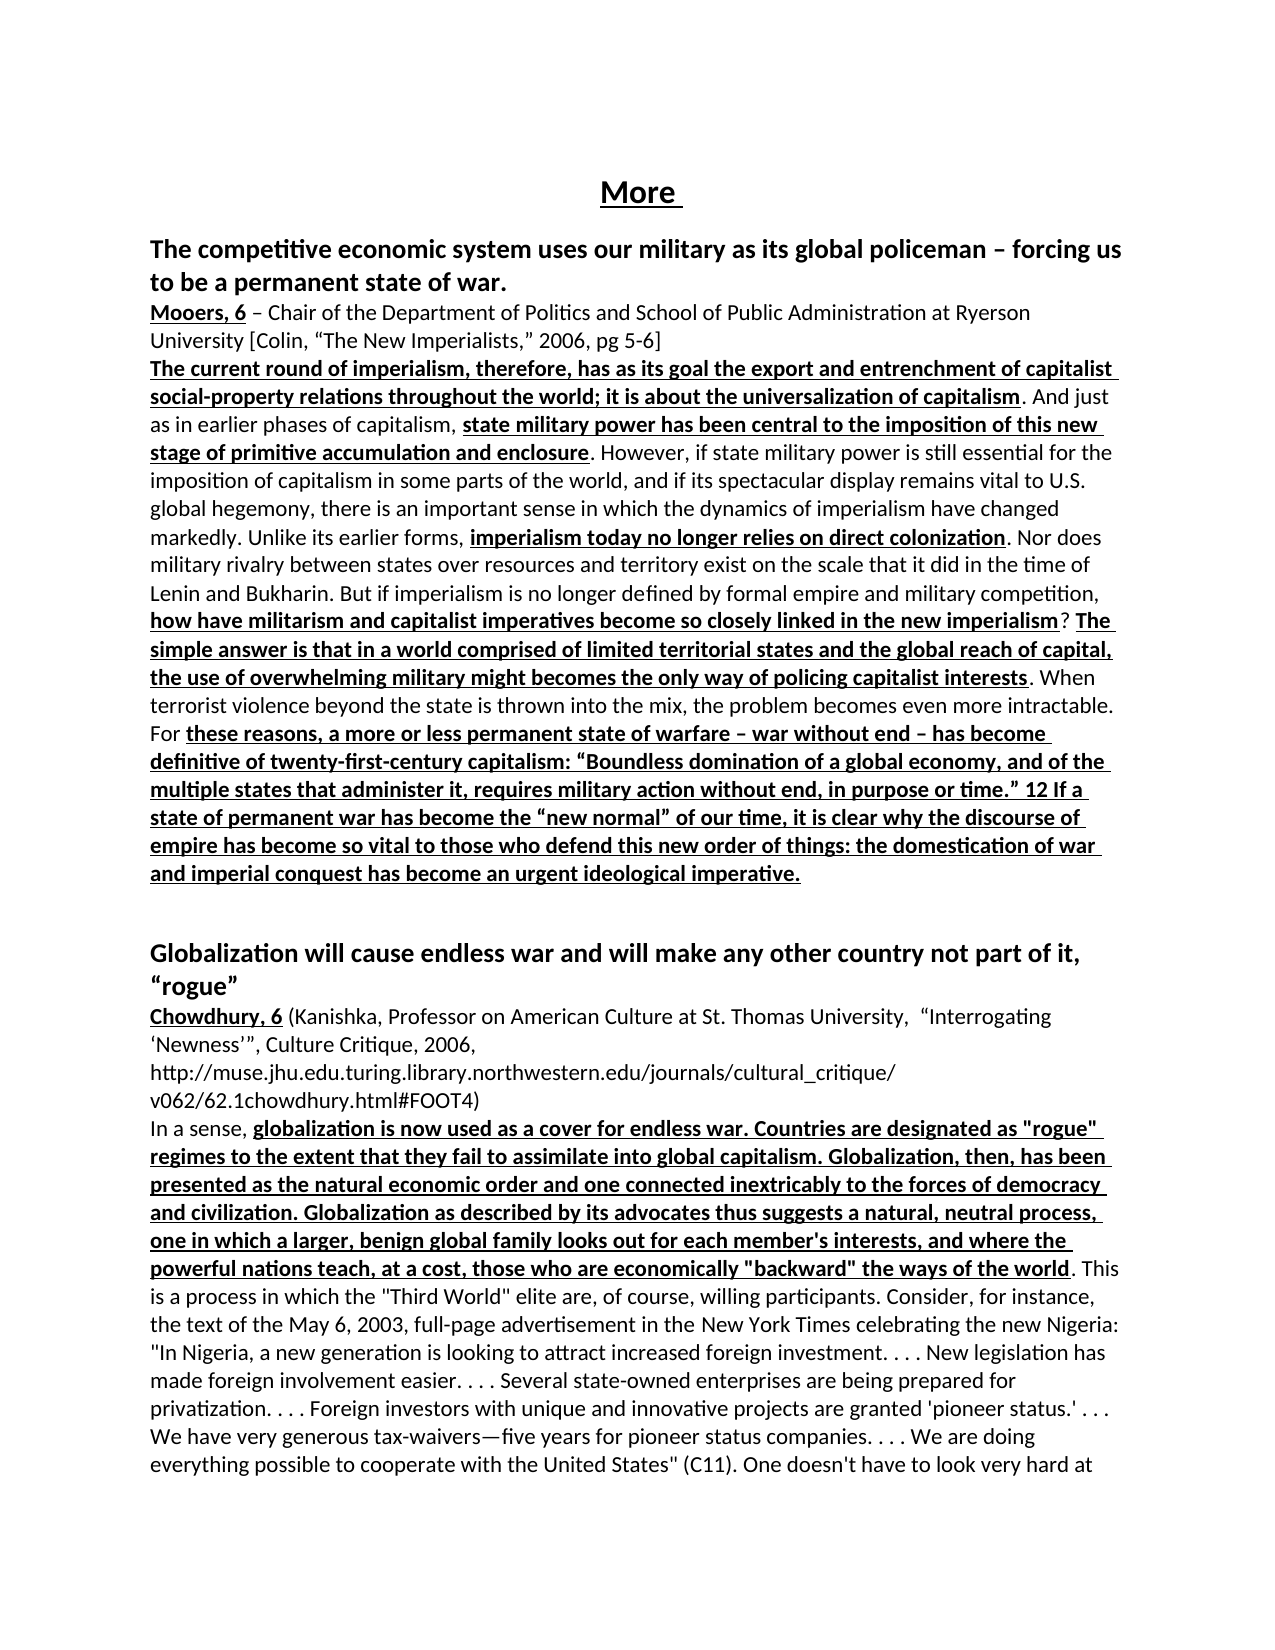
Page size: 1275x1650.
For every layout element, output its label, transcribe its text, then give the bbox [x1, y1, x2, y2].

subtitle More [150, 171, 1125, 212]
text Chowdhury, 6 (Kanishka, Professor on American Culture at St. Thomas University, “Interrogating ‘Newness’”, Culture Critique, 2006, http://muse.jhu.edu.turing.library.northwestern.edu/journals/cultural_critique/v062/62.1chowdhury.html#FOOT4) [150, 1002, 1125, 1114]
subtitle The competitive economic system uses our military as its global policeman – forcing us to be a permanent state of war. [150, 232, 1125, 298]
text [150, 1114, 1125, 1478]
subtitle Globalization will cause endless war and will make any other country not part of it, “rogue” [150, 936, 1125, 1002]
text Mooers, 6 – Chair of the Department of Politics and School of Public Administration at Ryerson University [Colin, “The New Imperialists,” 2006, pg 5-6] [150, 298, 1125, 354]
text The current round of imperialism, therefore, has as its goal the export and entrenchment of capitalist social-property relations throughout the world; it is about the universalization of capitalism. And just as in earlier phases of capitalism, state military power has been central to the imposition of this new stage of primitive accumulation and enclosure. However, if state military power is still essential for the imposition of capitalism in some parts of the world, and if its spectacular display remains vital to U.S. global hegemony, there is an important sense in which the dynamics of imperialism have changed markedly. Unlike its earlier forms, imperialism today no longer relies on direct colonization. Nor does military rivalry between states over resources and territory exist on the scale that it did in the time of Lenin and Bukharin. But if imperialism is no longer defined by formal empire and military competition, how have militarism and capitalist imperatives become so closely linked in the new imperialism? The simple answer is that in a world comprised of limited territorial states and the global reach of capital, the use of overwhelming military might becomes the only way of policing capitalist interests. When terrorist violence beyond the state is thrown into the mix, the problem becomes even more intractable. For these reasons, a more or less permanent state of warfare – war without end – has become definitive of twenty-first-century capitalism: “Boundless domination of a global economy, and of the multiple states that administer it, requires military action without end, in purpose or time.” 12 If a state of permanent war has become the “new normal” of our time, it is clear why the discourse of empire has become so vital to those who defend this new order of things: the domestication of war and imperial conquest has become an urgent ideological imperative. [150, 354, 1125, 887]
